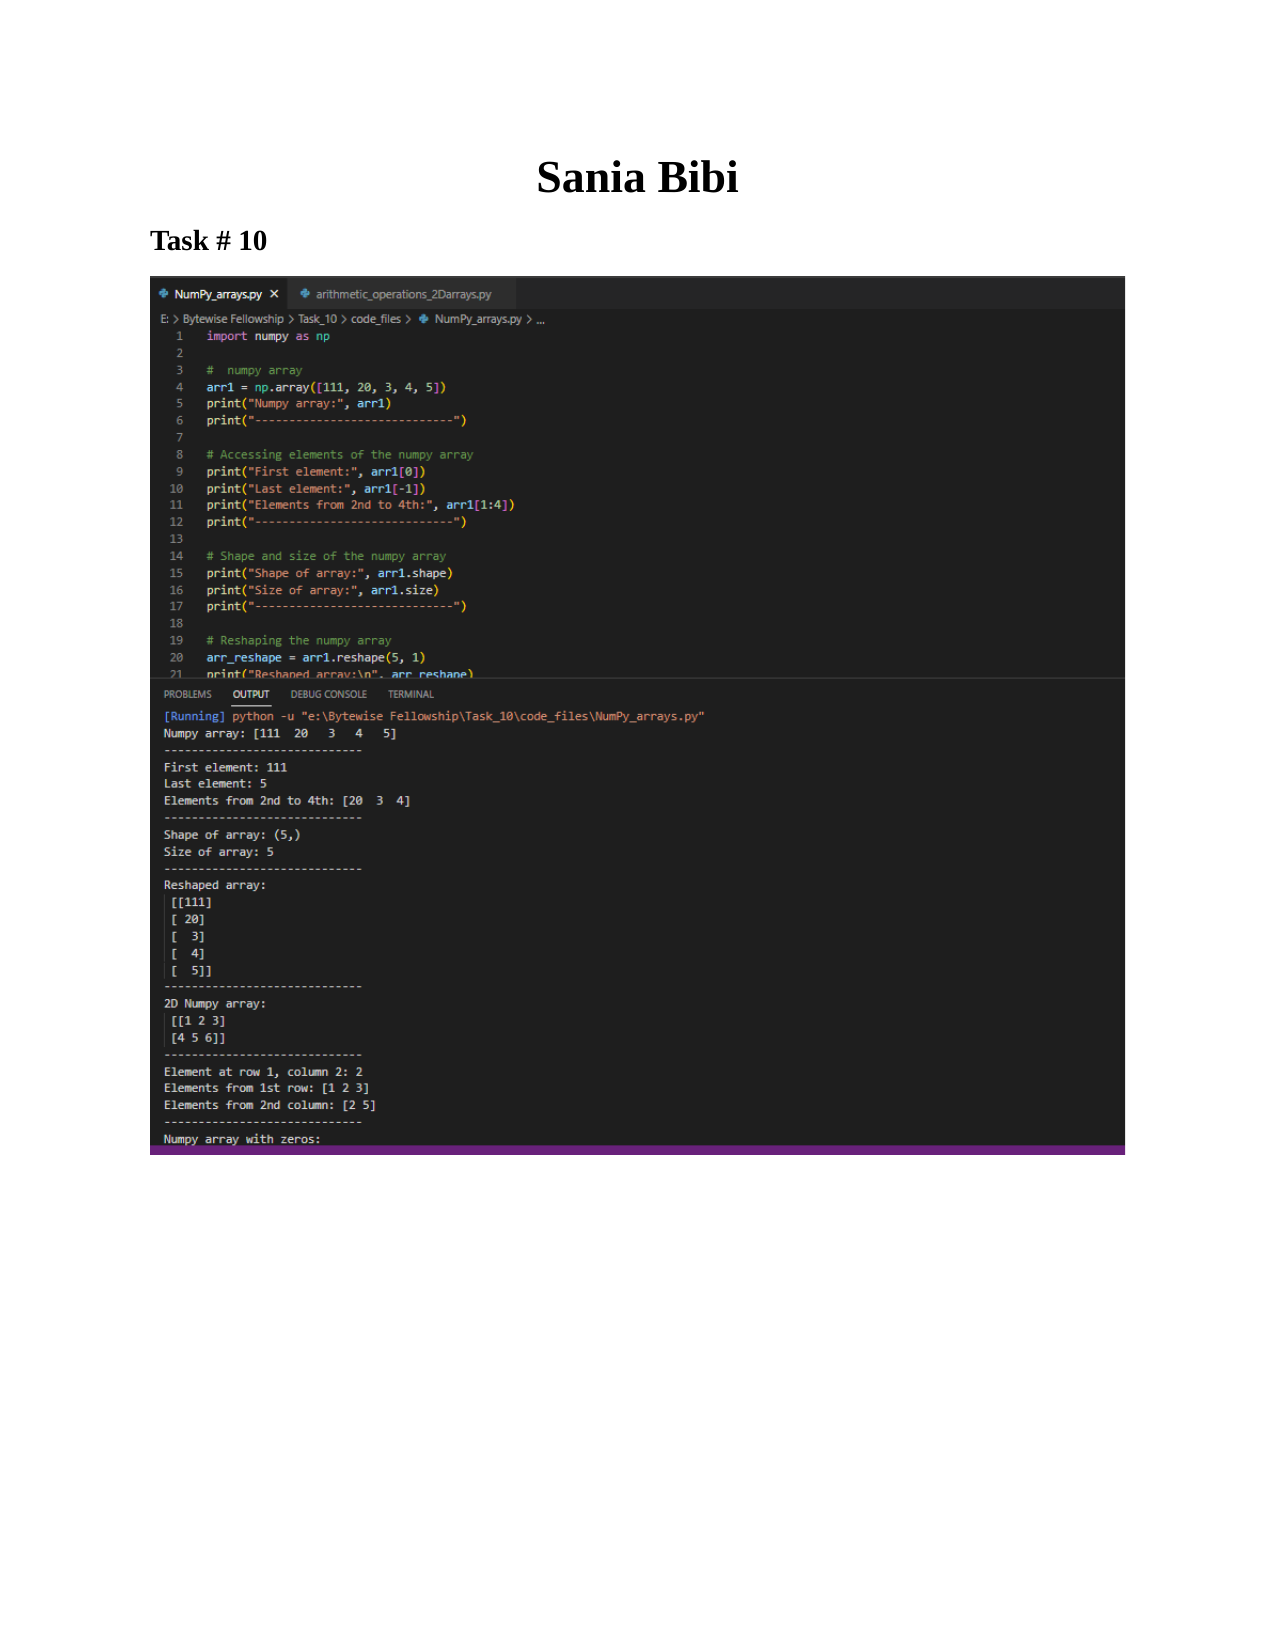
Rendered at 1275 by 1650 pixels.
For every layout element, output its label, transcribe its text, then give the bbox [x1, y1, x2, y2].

text Sania Bibi [150, 150, 1125, 203]
picture [150, 276, 1125, 1155]
text Task # 10 [150, 223, 1125, 257]
